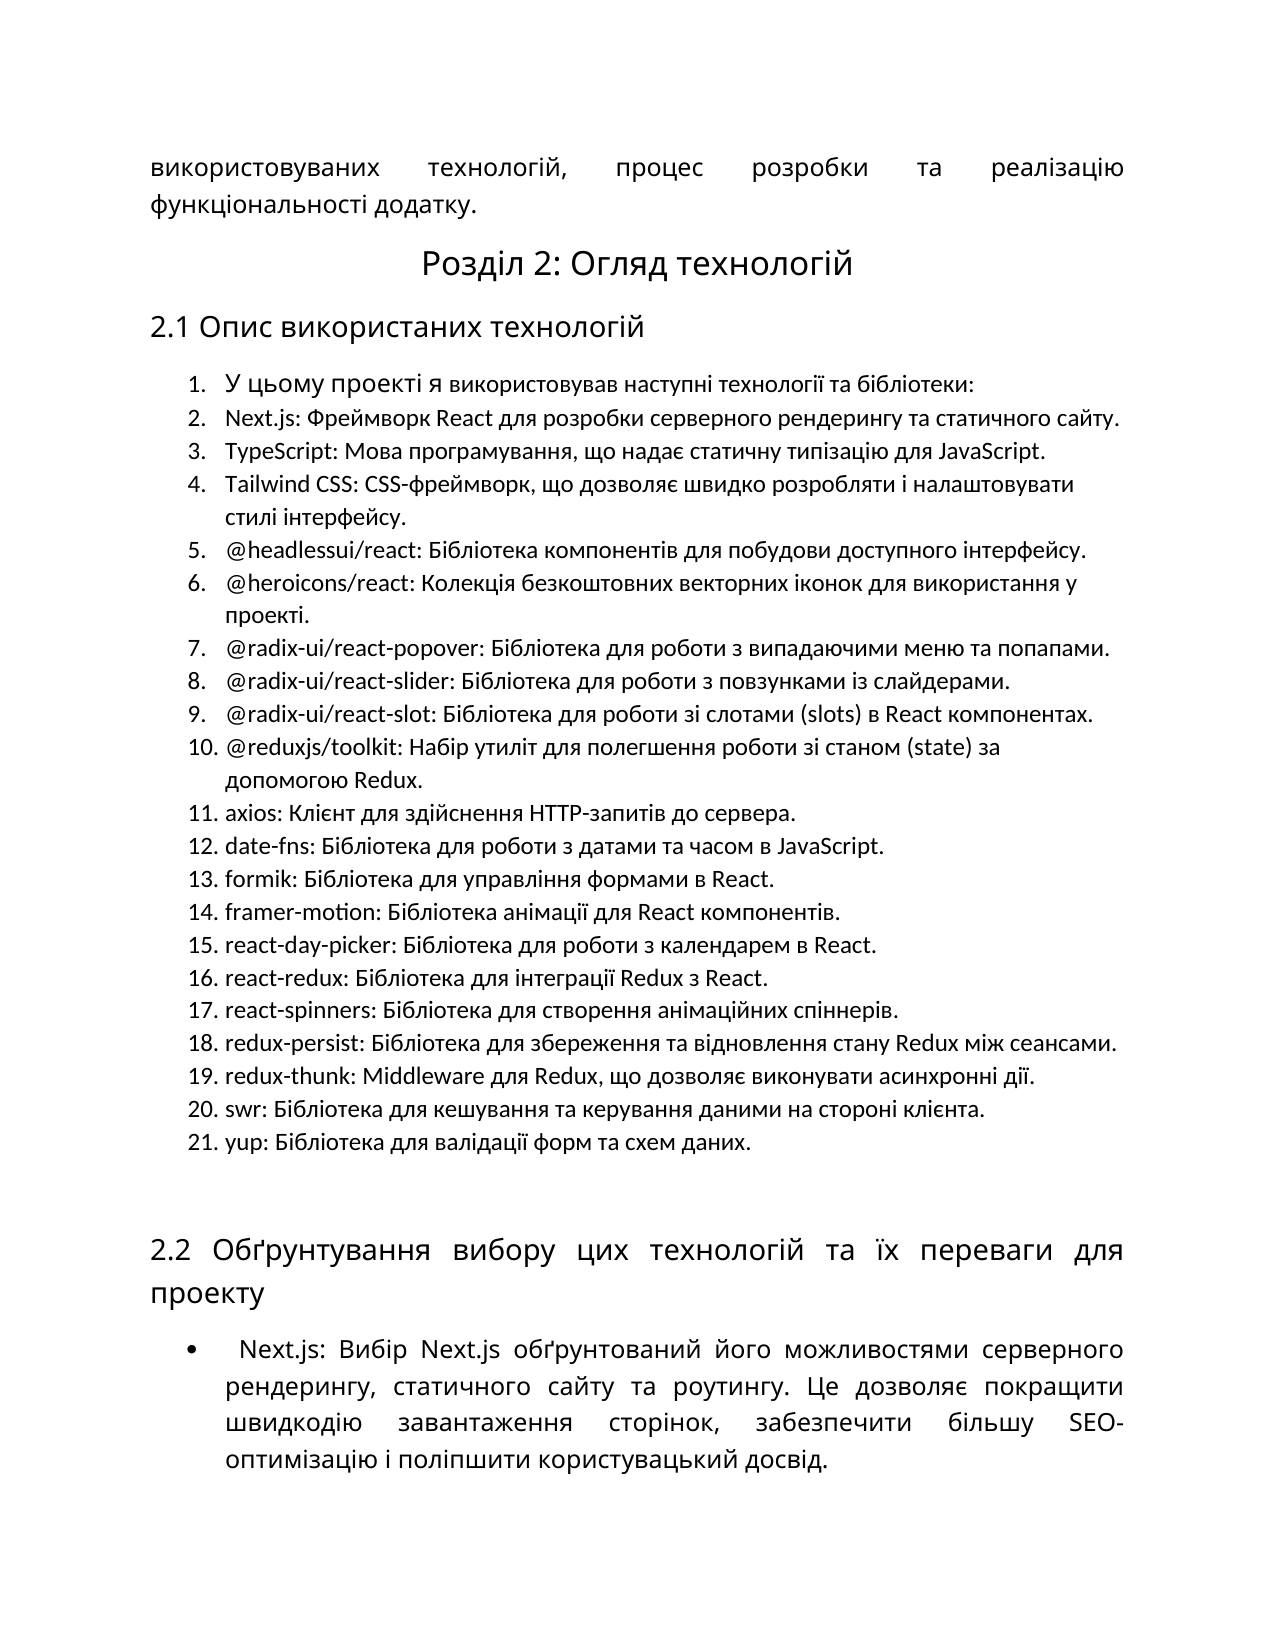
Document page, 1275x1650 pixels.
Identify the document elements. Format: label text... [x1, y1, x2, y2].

list @heroicons/react: Колекція безкоштовних векторних іконок для використання у проекті. [187, 567, 1125, 630]
text 2.2 Обґрунтування вибору цих технологій та їх переваги для проекту [150, 1229, 1125, 1312]
list @headlessui/react: Бібліотека компонентів для побудови доступного інтерфейсу. [187, 534, 1125, 564]
list Tailwind CSS: CSS-фреймворк, що дозволяє швидко розробляти і налаштовувати стилі інтерфейсу. [187, 468, 1125, 531]
list date-fns: Бібліотека для роботи з датами та часом в JavaScript. [187, 830, 1125, 861]
list yup: Бібліотека для валідації форм та схем даних. [187, 1126, 1125, 1157]
list @radix-ui/react-slot: Бібліотека для роботи зі слотами (slots) в React компонентах. [187, 698, 1125, 729]
list Next.js: Фреймворк React для розробки серверного рендерингу та статичного сайту. [187, 402, 1125, 433]
list redux-thunk: Middleware для Redux, що дозволяє виконувати асинхронні дії. [187, 1060, 1125, 1091]
list @radix-ui/react-slider: Бібліотека для роботи з повзунками із слайдерами. [187, 665, 1125, 696]
list Next.js: Вибір Next.js обґрунтований його можливостями серверного рендерингу, статичного сайту та роутингу. Це дозволяє покращити швидкодію завантаження сторінок, забезпечити більшу SEO-оптимізацію і поліпшити користувацький досвід. [187, 1332, 1125, 1476]
list framer-motion: Бібліотека анімації для React компонентів. [187, 896, 1125, 926]
list react-day-picker: Бібліотека для роботи з календарем в React. [187, 929, 1125, 959]
text Розділ 2: Огляд технологій [150, 240, 1125, 286]
list @reduxjs/toolkit: Набір утиліт для полегшення роботи зі станом (state) за допомогою Redux. [187, 731, 1125, 795]
list react-redux: Бібліотека для інтеграції Redux з React. [187, 962, 1125, 992]
list @radix-ui/react-popover: Бібліотека для роботи з випадаючими меню та попапами. [187, 632, 1125, 663]
list У цьому проекті я використовував наступні технології та бібліотеки: [187, 365, 1125, 399]
list TypeScript: Мова програмування, що надає статичну типізацію для JavaScript. [187, 435, 1125, 466]
list redux-persist: Бібліотека для збереження та відновлення стану Redux між сеансами. [187, 1027, 1125, 1058]
text 2.1 Опис використаних технологій [150, 306, 1125, 346]
list react-spinners: Бібліотека для створення анімаційних спіннерів. [187, 994, 1125, 1025]
list axios: Клієнт для здійснення HTTP-запитів до сервера. [187, 797, 1125, 828]
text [150, 150, 1125, 221]
list swr: Бібліотека для кешування та керування даними на стороні клієнта. [187, 1093, 1125, 1124]
list formik: Бібліотека для управління формами в React. [187, 863, 1125, 893]
